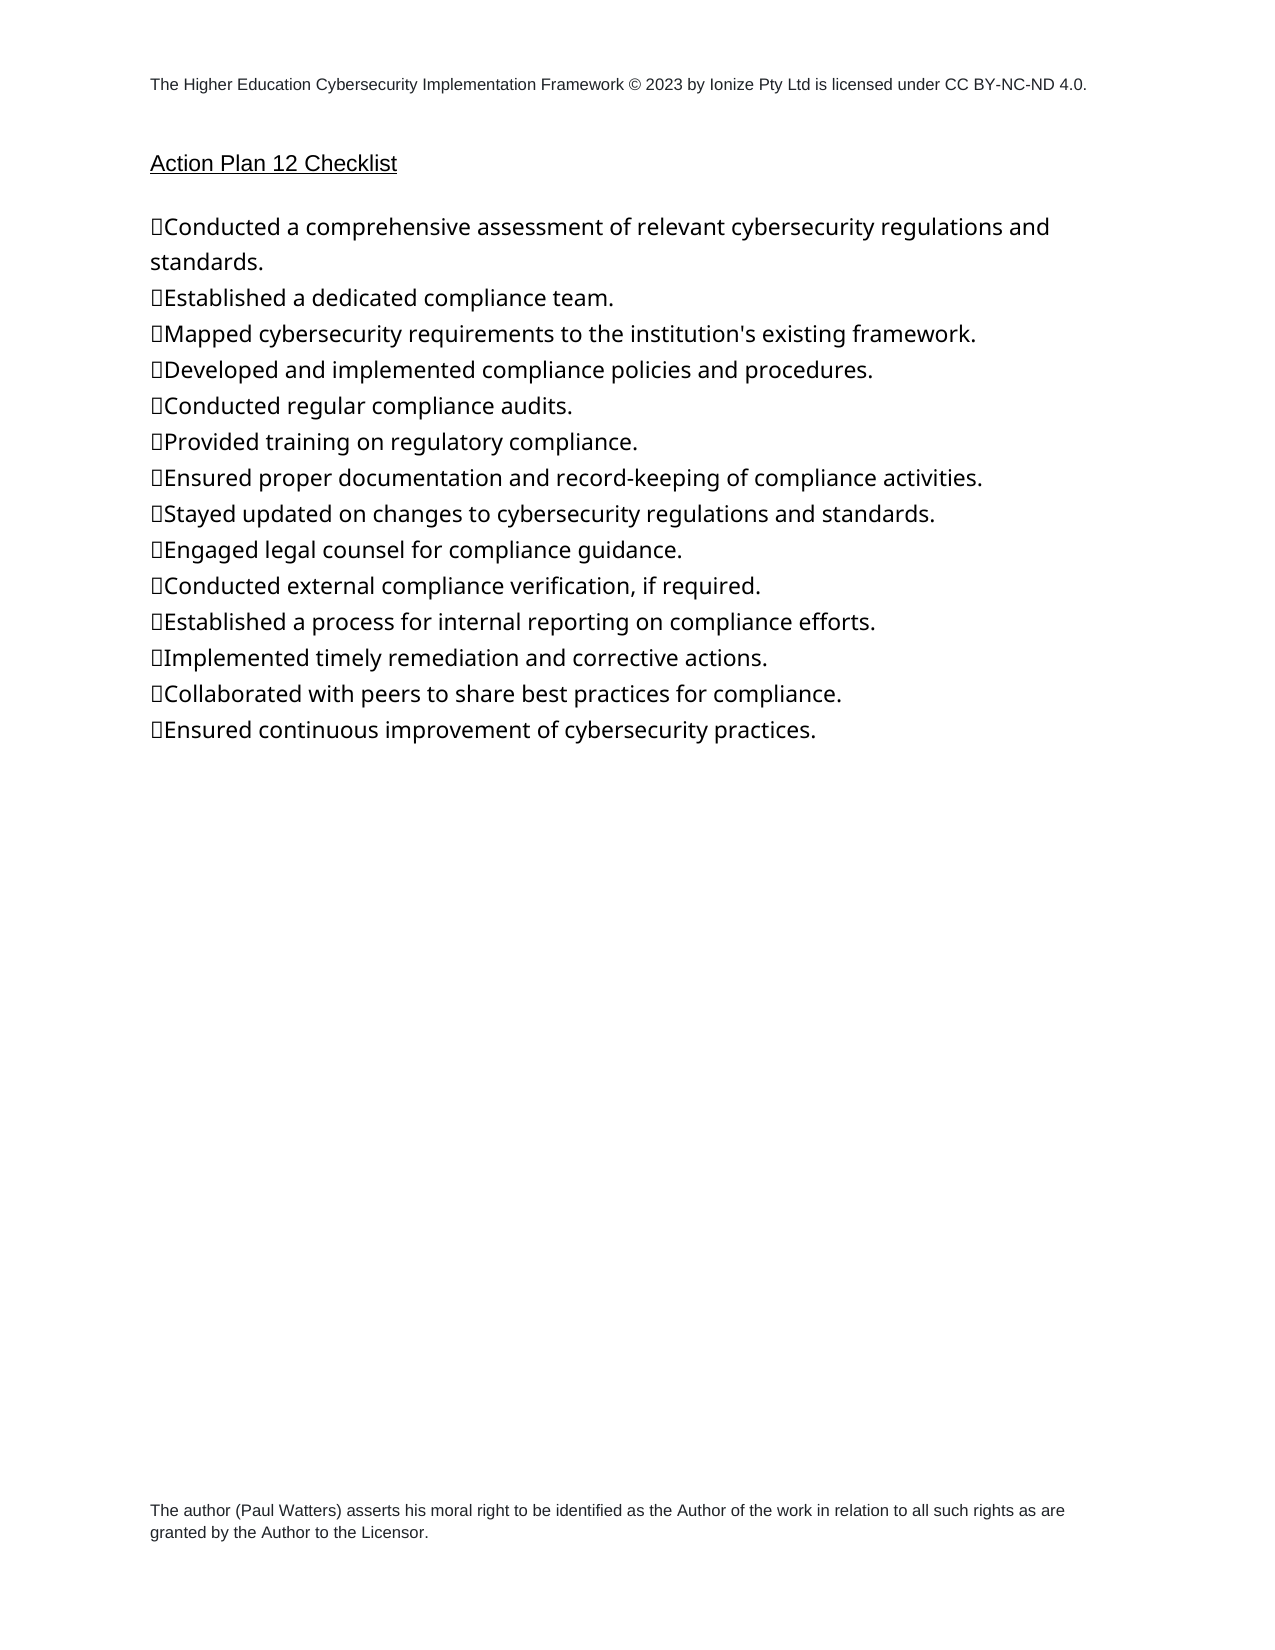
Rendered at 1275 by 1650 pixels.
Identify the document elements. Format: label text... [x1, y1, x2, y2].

text ✅Implemented timely remediation and corrective actions. [150, 642, 1125, 673]
text Action Plan 12 Checklist [150, 150, 1125, 176]
text ✅Developed and implemented compliance policies and procedures. [150, 354, 1125, 385]
text ✅Engaged legal counsel for compliance guidance. [150, 534, 1125, 565]
text ✅Ensured proper documentation and record-keeping of compliance activities. [150, 462, 1125, 493]
text ✅Conducted regular compliance audits. [150, 390, 1125, 421]
text ✅Collaborated with peers to share best practices for compliance. [150, 678, 1125, 709]
text ✅Conducted external compliance verification, if required. [150, 570, 1125, 601]
text ✅Established a process for internal reporting on compliance efforts. [150, 606, 1125, 637]
text ✅Provided training on regulatory compliance. [150, 426, 1125, 457]
text ✅Stayed updated on changes to cybersecurity regulations and standards. [150, 498, 1125, 529]
text ✅Established a dedicated compliance team. [150, 282, 1125, 313]
text ✅Conducted a comprehensive assessment of relevant cybersecurity regulations and standards. [150, 210, 1125, 278]
text ✅Mapped cybersecurity requirements to the institution's existing framework. [150, 318, 1125, 349]
text ✅Ensured continuous improvement of cybersecurity practices. [150, 713, 1125, 745]
